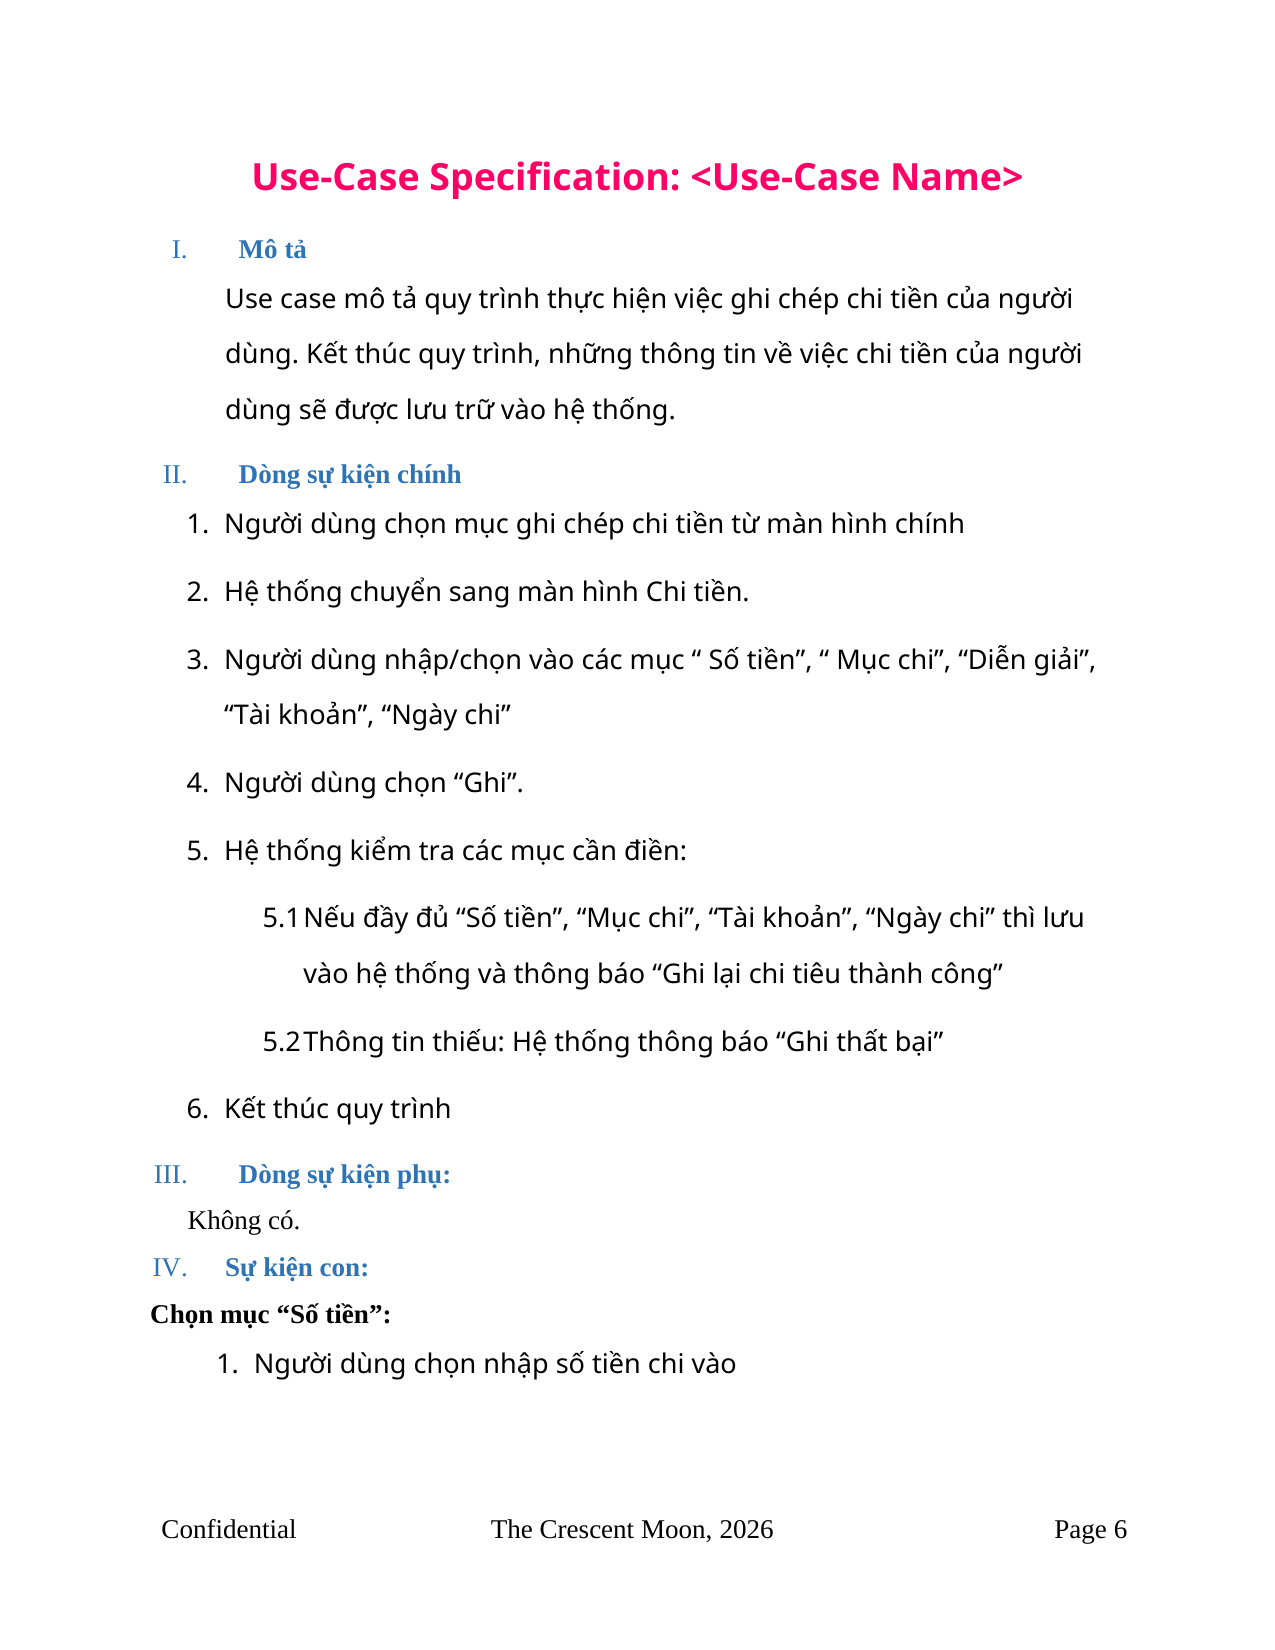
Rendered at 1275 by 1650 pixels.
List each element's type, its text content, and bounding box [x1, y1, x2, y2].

list Người dùng chọn mục ghi chép chi tiền từ màn hình chính [186, 504, 1125, 541]
text Use case mô tả quy trình thực hiện việc ghi chép chi tiền của người dùng. Kết thúc quy trình, những thông tin về việc chi tiền của người dùng sẽ được lưu trữ vào hệ thống. [225, 279, 1125, 427]
list Người dùng chọn “Ghi”. [186, 763, 1125, 800]
text Không có. [187, 1204, 1125, 1236]
subtitle Sự kiện con: [187, 1251, 1125, 1282]
subtitle Mô tả [187, 233, 1125, 264]
list Hệ thống kiểm tra các mục cần điền: [186, 831, 1125, 868]
subtitle Dòng sự kiện chính [187, 458, 1125, 489]
subtitle Dòng sự kiện phụ: [187, 1158, 1125, 1189]
list Người dùng chọn nhập số tiền chi vào [216, 1344, 1125, 1381]
list Hệ thống chuyển sang màn hình Chi tiền. [186, 572, 1125, 609]
list Thông tin thiếu: Hệ thống thông báo “Ghi thất bại” [262, 1022, 1125, 1059]
list Kết thúc quy trình [186, 1090, 1125, 1127]
list Người dùng nhập/chọn vào các mục “ Số tiền”, “ Mục chi”, “Diễn giải”, “Tài khoản”, “Ngày chi” [186, 640, 1125, 732]
text Chọn mục “Số tiền”: [150, 1298, 1125, 1329]
list Nếu đầy đủ “Số tiền”, “Mục chi”, “Tài khoản”, “Ngày chi” thì lưu vào hệ thống và thông báo “Ghi lại chi tiêu thành công” [262, 899, 1125, 991]
